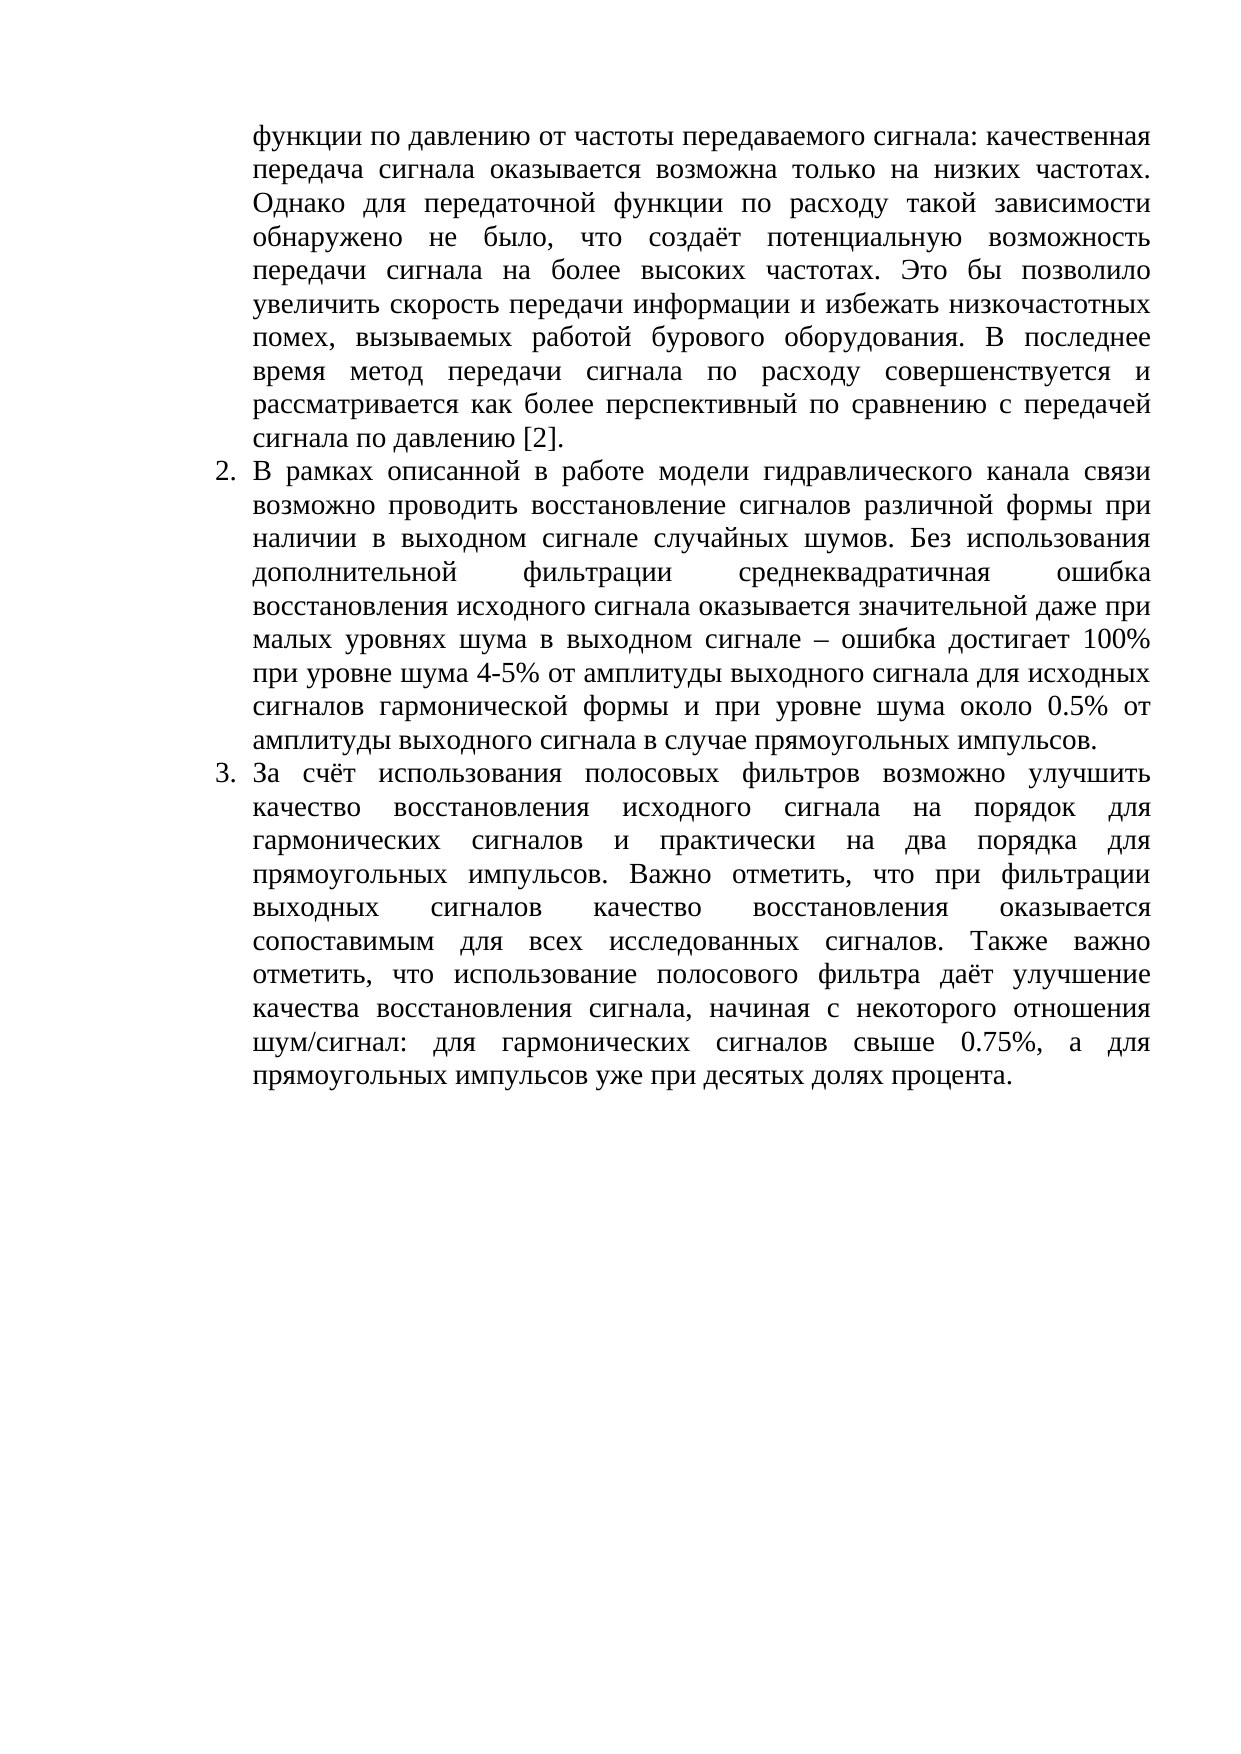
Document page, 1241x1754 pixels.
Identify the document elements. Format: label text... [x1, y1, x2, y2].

list За счёт использования полосовых фильтров возможно улучшить качество восстановления исходного сигнала на порядок для гармонических сигналов и практически на два порядка для прямоугольных импульсов. Важно отметить, что при фильтрации выходных сигналов качество восстановления оказывается сопоставимым для всех исследованных сигналов. Также важно отметить, что использование полосового фильтра даёт улучшение качества восстановления сигнала, начиная с некоторого отношения шум/сигнал: для гармонических сигналов свыше 0.75%, а для прямоугольных импульсов уже при десятых долях процента. [215, 755, 1152, 1091]
list В рамках описанной в работе модели гидравлического канала связи возможно проводить восстановление сигналов различной формы при наличии в выходном сигнале случайных шумов. Без использования дополнительной фильтрации среднеквадратичная ошибка восстановления исходного сигнала оказывается значительной даже при малых уровнях шума в выходном сигнале – ошибка достигает 100% при уровне шума 4-5% от амплитуды выходного сигнала для исходных сигналов гармонической формы и при уровне шума около 0.5% от амплитуды выходного сигнала в случае прямоугольных импульсов. [215, 453, 1152, 755]
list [215, 118, 1152, 453]
